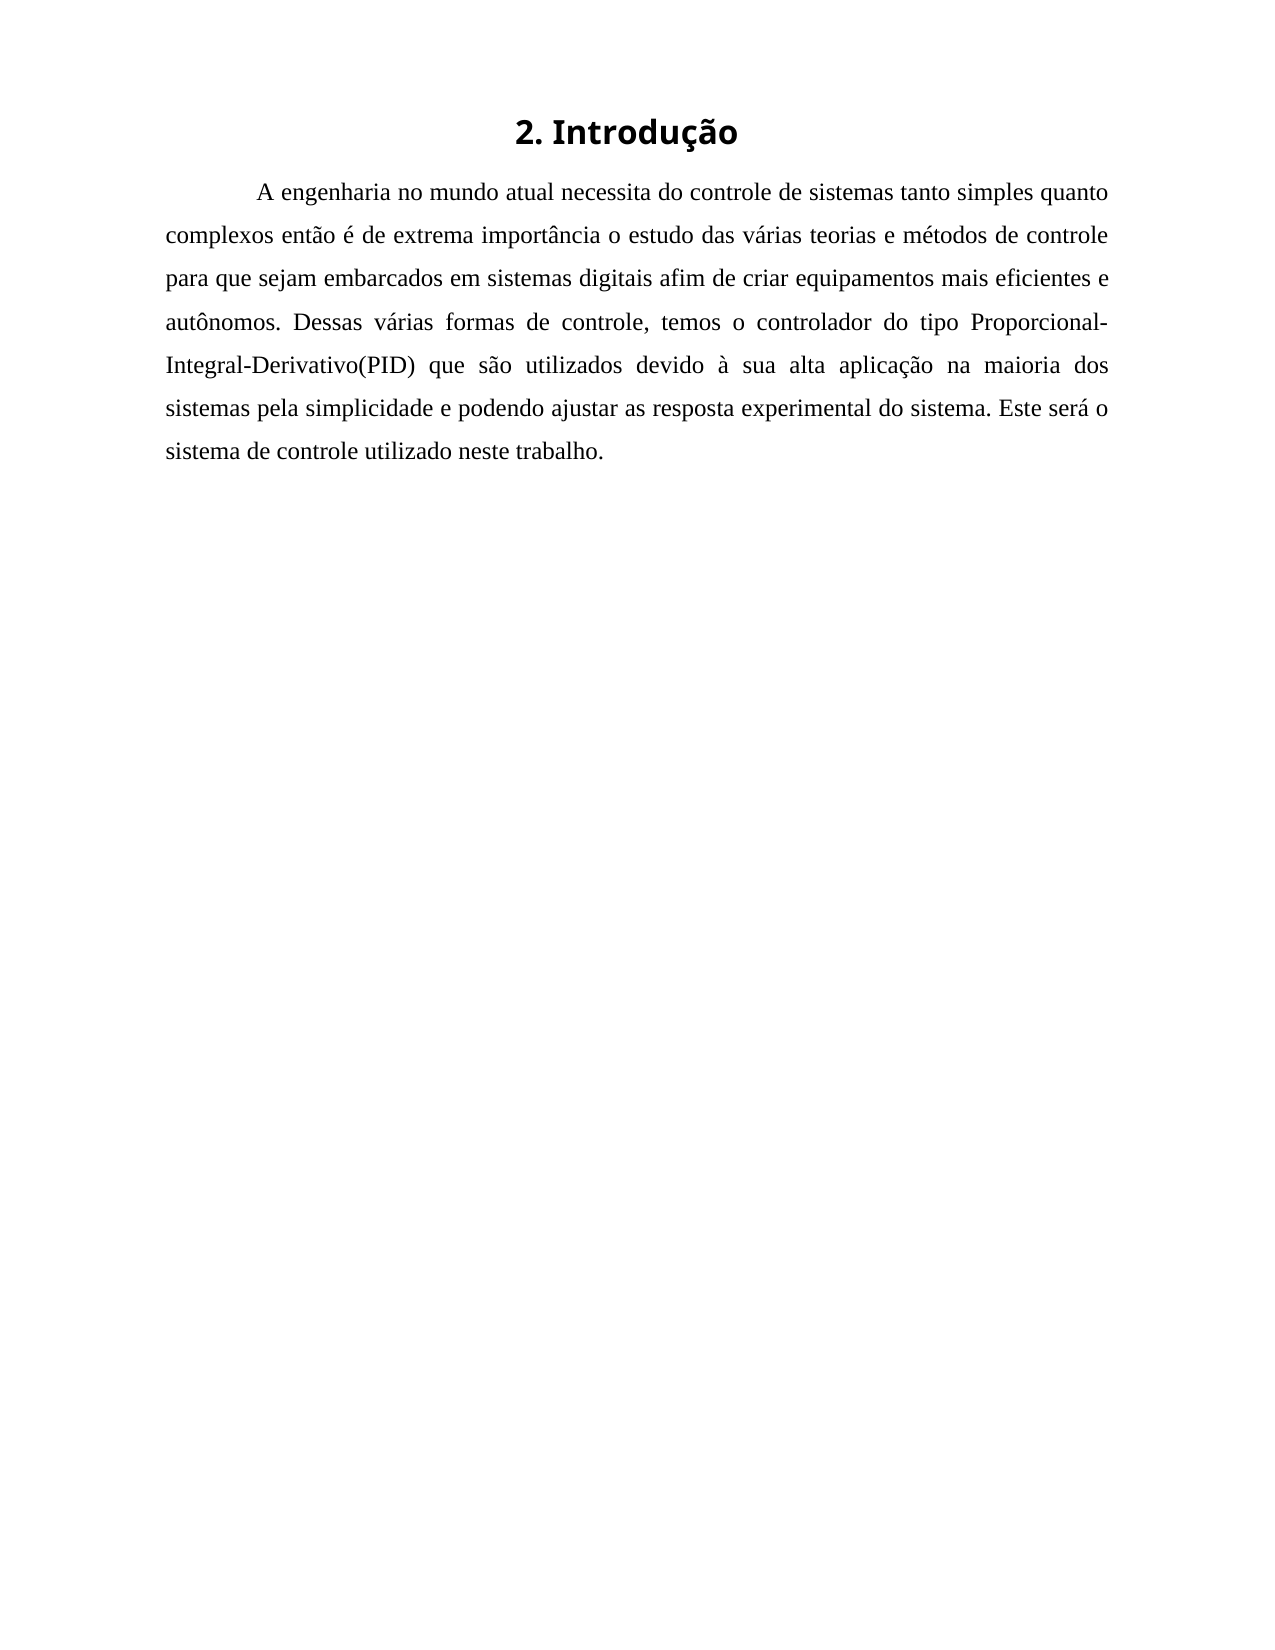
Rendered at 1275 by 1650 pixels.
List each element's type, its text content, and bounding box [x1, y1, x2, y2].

text A engenharia no mundo atual necessita do controle de sistemas tanto simples quanto complexos então é de extrema importância o estudo das várias teorias e métodos de controle para que sejam embarcados em sistemas digitais afim de criar equipamentos mais eficientes e autônomos. Dessas várias formas de controle, temos o controlador do tipo Proporcional-Integral-Derivativo(PID) que são utilizados devido à sua alta aplicação na maioria dos sistemas pela simplicidade e podendo ajustar as resposta experimental do sistema. Este será o sistema de controle utilizado neste trabalho. [165, 177, 1110, 465]
subtitle Introdução [144, 109, 1110, 154]
